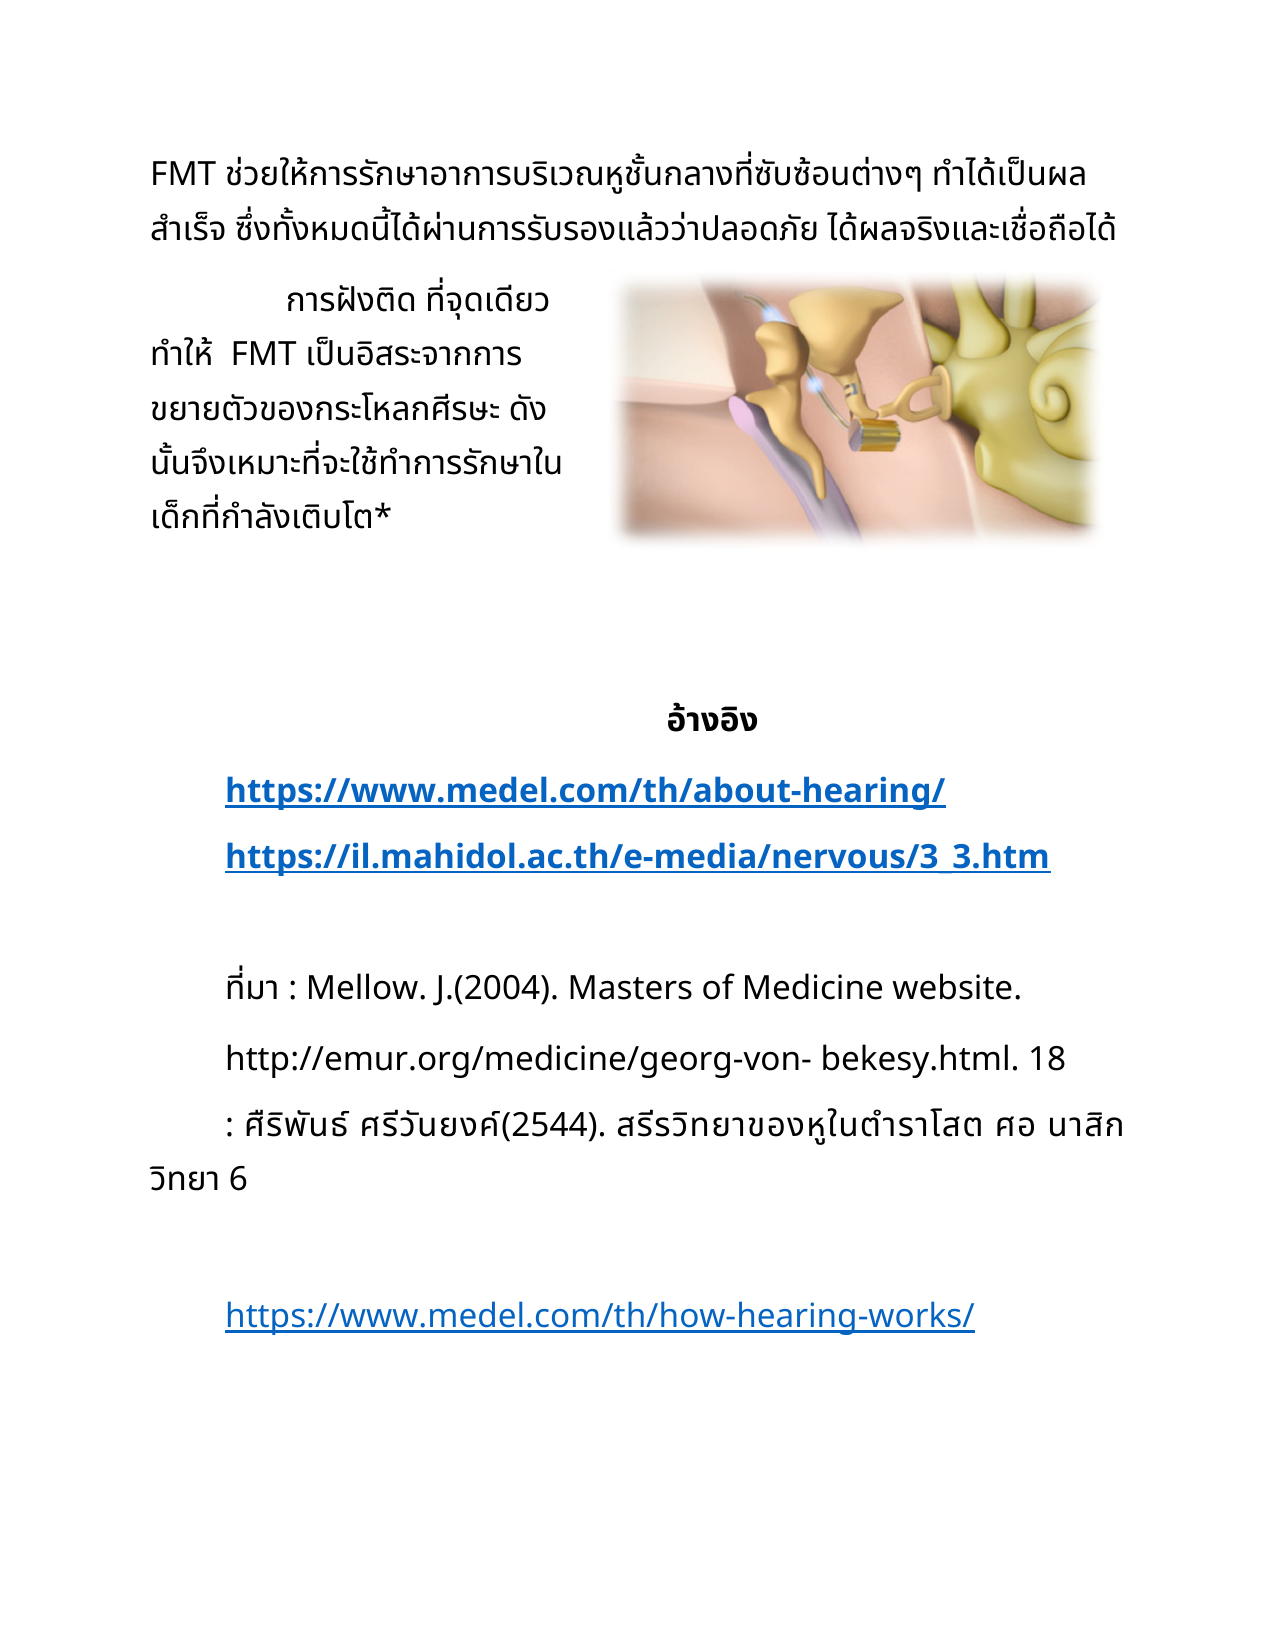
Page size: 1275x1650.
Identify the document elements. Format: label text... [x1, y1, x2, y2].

text http://emur.org/medicine/georg-von- bekesy.html. 18 [150, 1035, 1125, 1080]
text : ศืริพันธ์ ศรีวันยงค์(2544). สรีรวิทยาของหูในตำราโสต ศอ นาสิกวิทยา 6 [150, 1101, 1125, 1206]
text ที่มา : Mellow. J.(2004). Masters of Medicine website. [150, 964, 1125, 1014]
text https://www.medel.com/th/about-hearing/ [150, 767, 1125, 812]
text https://il.mahidol.ac.th/e-media/nervous/3_3.htm [150, 832, 1125, 878]
text https://www.medel.com/th/how-hearing-works/ [150, 1292, 1125, 1337]
picture [627, 290, 1084, 530]
text อ้างอิง [225, 696, 1125, 746]
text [150, 150, 1125, 255]
